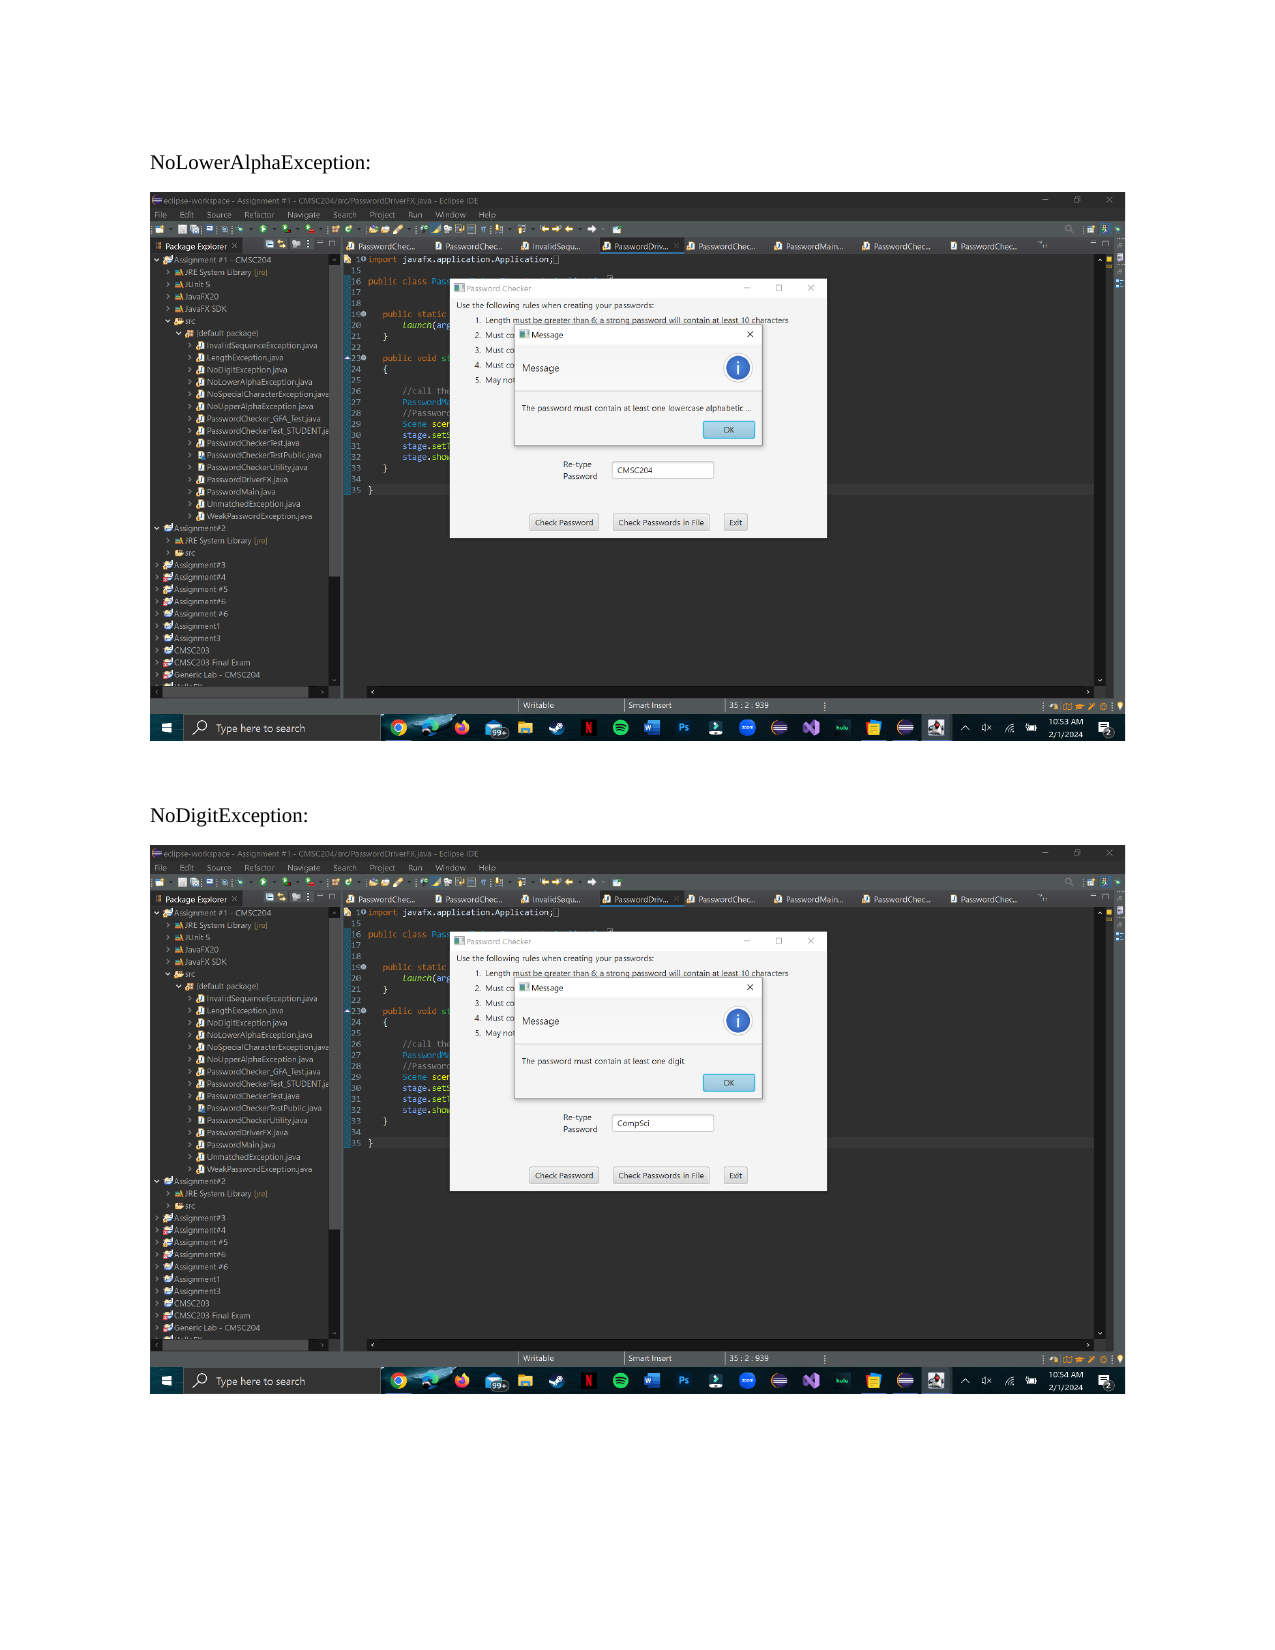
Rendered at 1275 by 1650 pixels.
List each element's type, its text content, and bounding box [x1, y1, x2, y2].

picture [163, 1376, 171, 1385]
picture [150, 192, 1125, 741]
text NoLowerAlphaException: [150, 150, 1125, 174]
text NoDigitException: [150, 802, 1125, 827]
picture [150, 845, 1125, 1394]
picture [163, 723, 171, 732]
